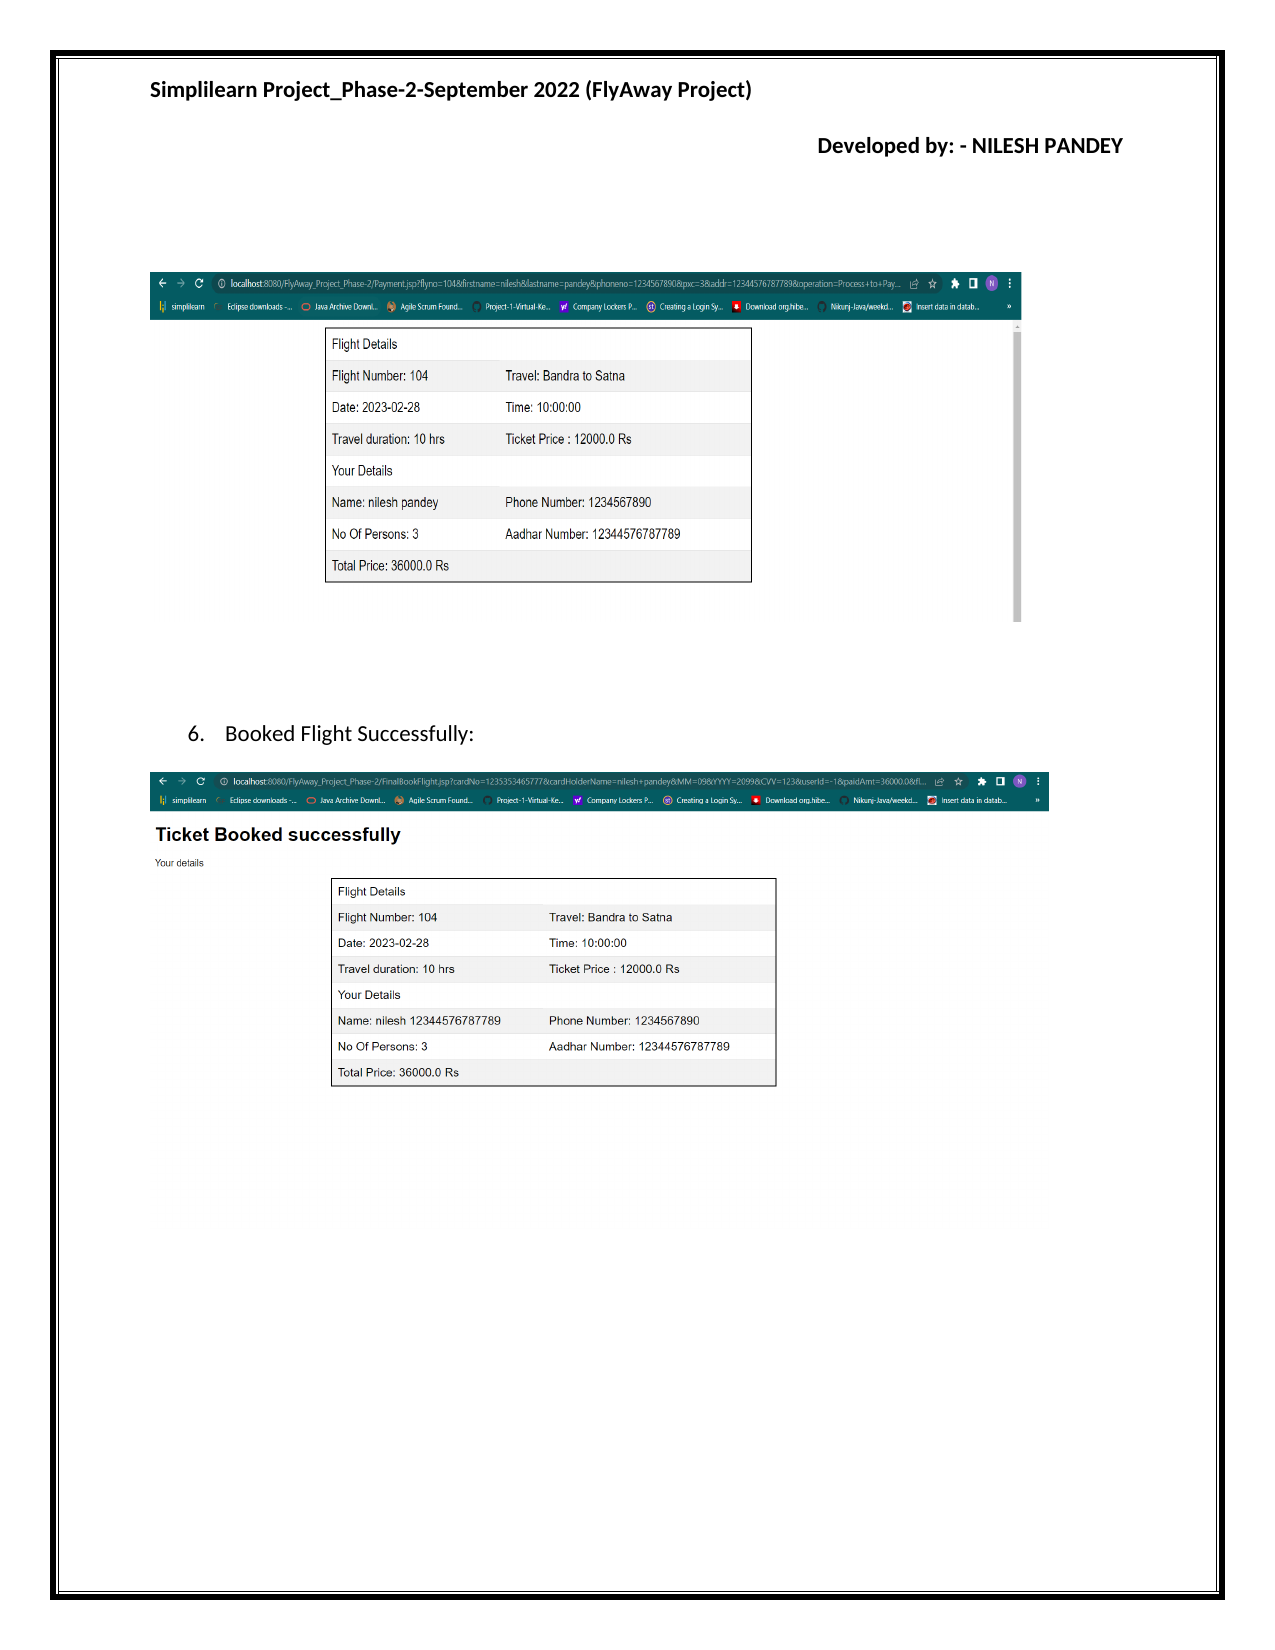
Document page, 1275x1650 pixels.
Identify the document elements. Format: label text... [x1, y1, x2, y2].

picture [150, 272, 1022, 622]
picture [150, 772, 1049, 1229]
list Booked Flight Successfully: [187, 719, 1125, 747]
